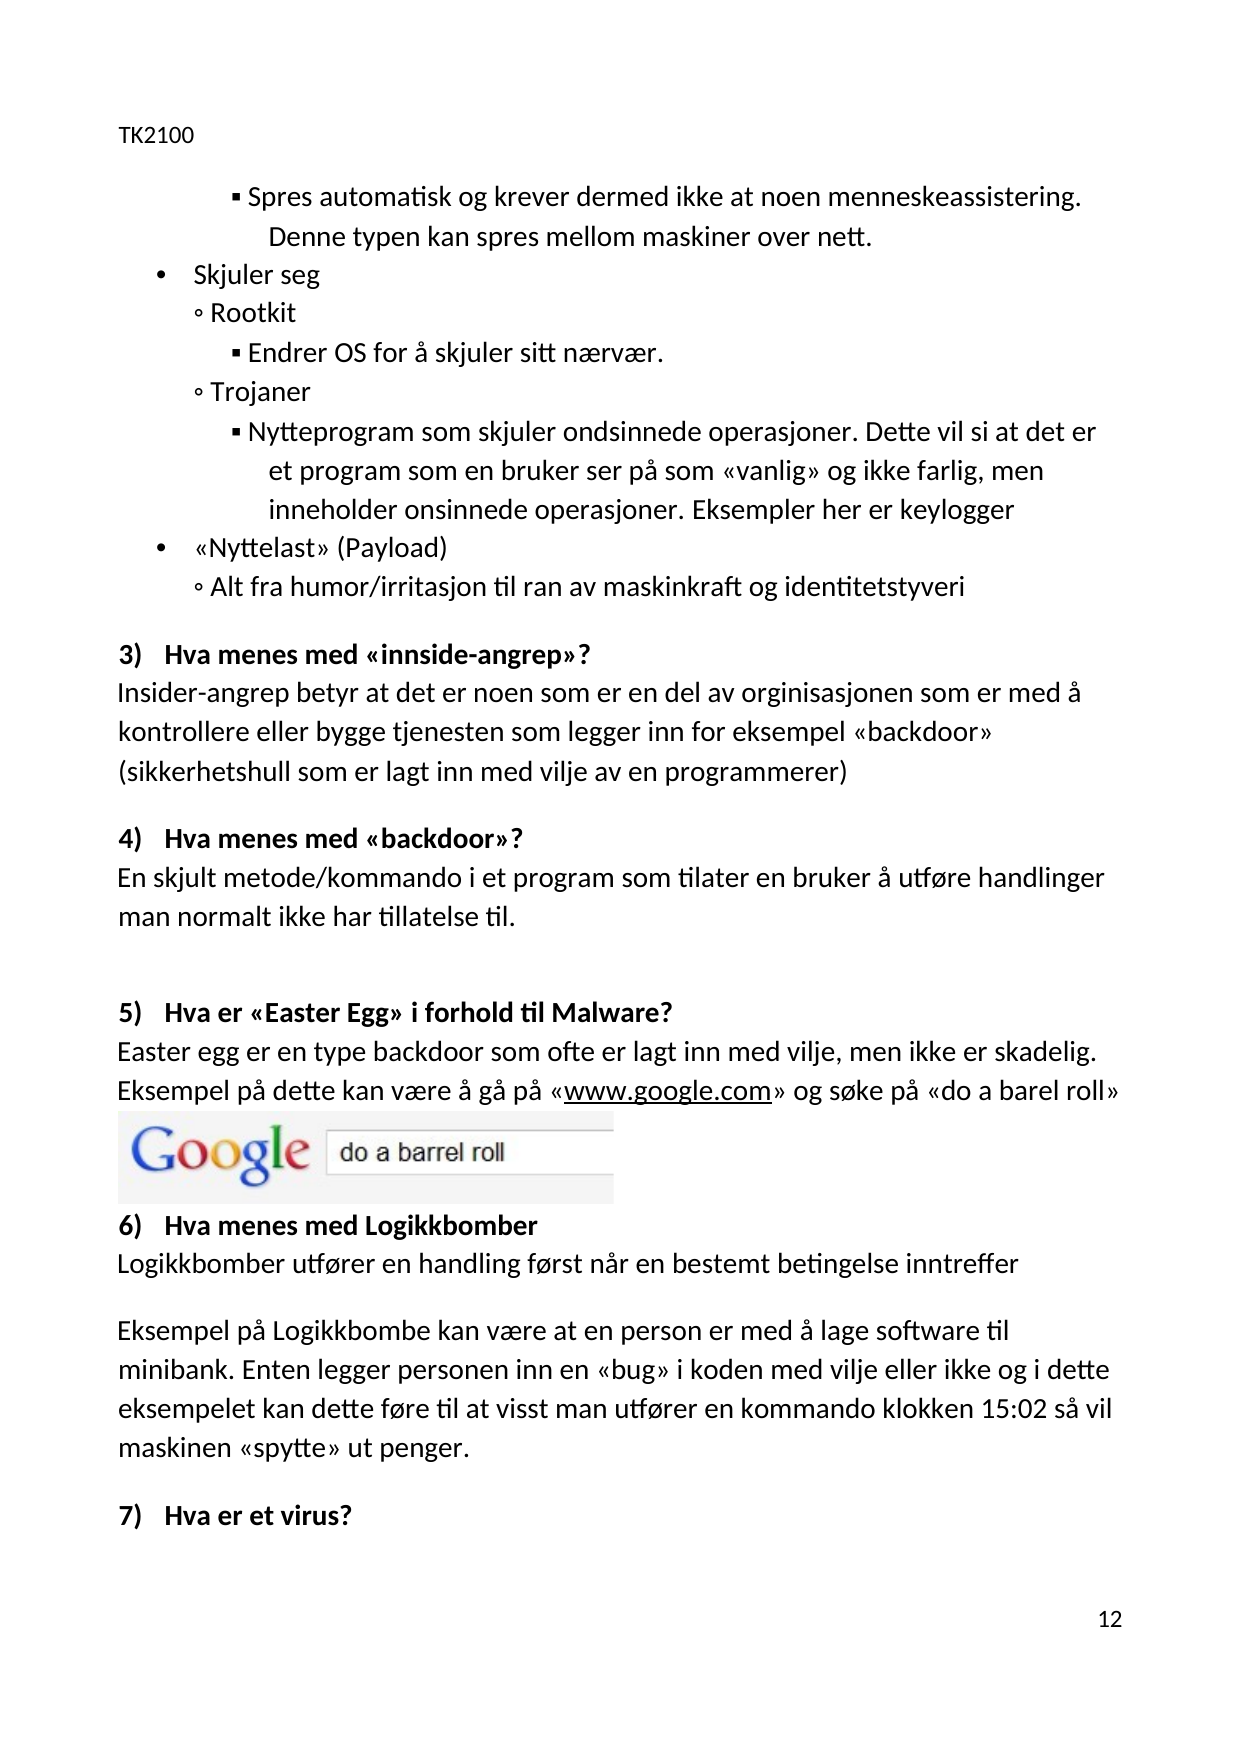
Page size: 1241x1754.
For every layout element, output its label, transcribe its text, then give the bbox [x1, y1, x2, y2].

list Hva menes med «innside-angrep»? [118, 636, 1121, 671]
text ◦ Trojaner [193, 373, 1121, 409]
list Hva er et virus? [118, 1497, 1121, 1532]
text Insider-angrep betyr at det er noen som er en del av orginisasjonen som er med å kontrollere eller bygge tjenesten som legger inn for eksempel «backdoor» (sikkerhetshull som er lagt inn med vilje av en programmerer) [117, 674, 1121, 788]
list «Nyttelast» (Payload) [156, 531, 1121, 564]
text ▪ Nytteprogram som skjuler ondsinnede operasjoner. Dette vil si at det er et program som en bruker ser på som «vanlig» og ikke farlig, men inneholder onsinnede operasjoner. Eksempler her er keylogger [231, 413, 1121, 527]
text ▪ Spres automatisk og krever dermed ikke at noen menneskeassistering. Denne typen kan spres mellom maskiner over nett. [231, 178, 1121, 253]
picture [118, 1111, 614, 1204]
list Hva menes med Logikkbomber [118, 1207, 1121, 1242]
list Skjuler seg [156, 257, 1121, 291]
text Logikkbomber utfører en handling først når en bestemt betingelse inntreffer [117, 1245, 1121, 1281]
text ◦ Alt fra humor/irritasjon til ran av maskinkraft og identitetstyveri [193, 568, 1121, 604]
text Easter egg er en type backdoor som ofte er lagt inn med vilje, men ikke er skadelig. [117, 1033, 1121, 1068]
list Hva er «Easter Egg» i forhold til Malware? [118, 994, 1121, 1030]
list Hva menes med «backdoor»? [118, 820, 1121, 856]
text Eksempel på Logikkbombe kan være at en person er med å lage software til minibank. Enten legger personen inn en «bug» i koden med vilje eller ikke og i dette eksempelet kan dette føre til at visst man utfører en kommando klokken 15:02 så vil maskinen «spytte» ut penger. [117, 1312, 1121, 1465]
text ◦ Rootkit [193, 294, 1121, 330]
text ▪ Endrer OS for å skjuler sitt nærvær. [231, 334, 1121, 370]
text Eksempel på dette kan være å gå på «www.google.com» og søke på «do a barel roll» [117, 1072, 1121, 1108]
text En skjult metode/kommando i et program som tilater en bruker å utføre handlinger man normalt ikke har tillatelse til. [117, 859, 1121, 933]
